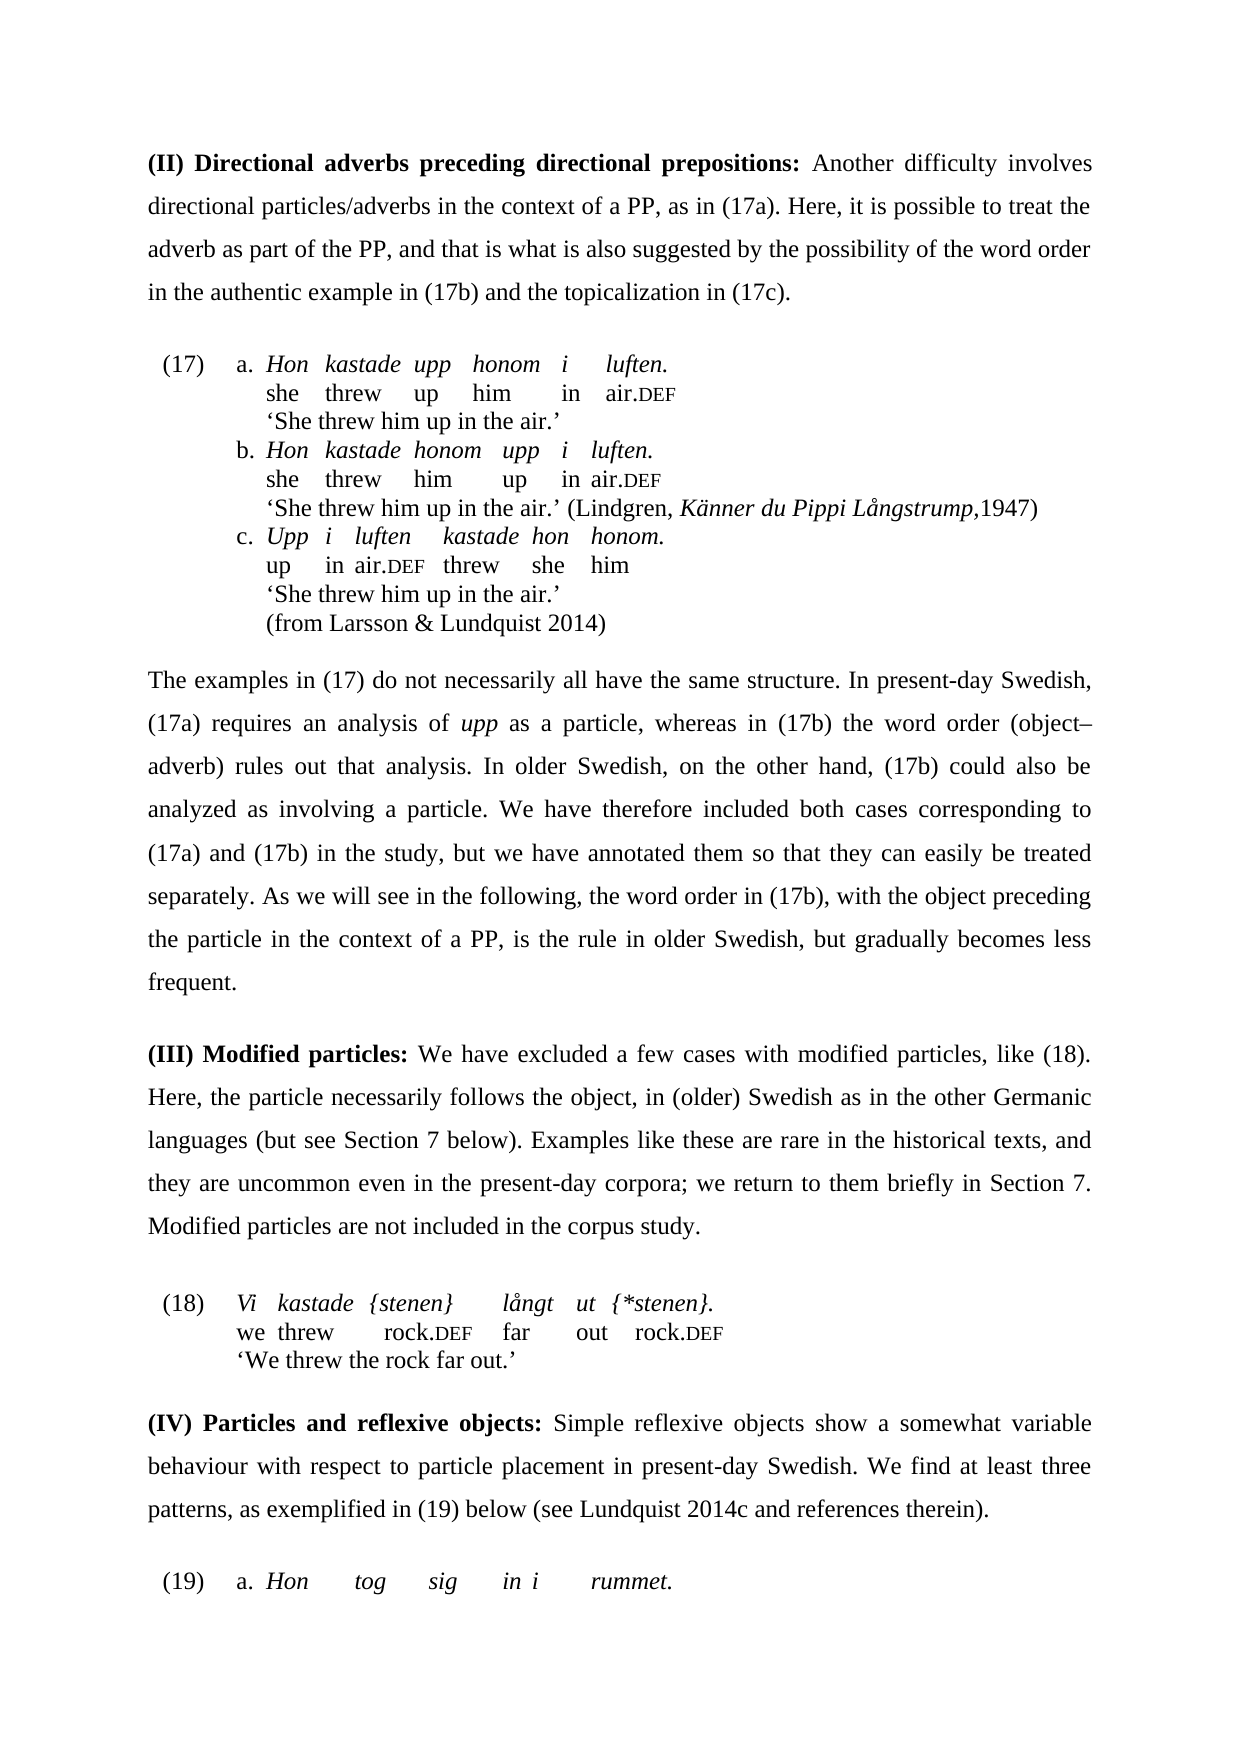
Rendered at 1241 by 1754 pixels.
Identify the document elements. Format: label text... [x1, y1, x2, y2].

text she threw him up in air.def [236, 464, 1093, 493]
text (III) Modified particles: We have excluded a few cases with modified particles, like (18). Here, the particle necessarily follows the object, in (older) Swedish as in the other Germanic languages (but see Section 7 below). Examples like these are rare in the historical texts, and they are uncommon even in the present-day corpora; we return to them briefly in Section 7. Modified particles are not included in the corpus study. [148, 1039, 1093, 1240]
text we threw rock.def far out rock.def [236, 1317, 1093, 1346]
text ‘She threw him up in the air.’ [236, 579, 1093, 608]
text ‘She threw him up in the air.’ (Lindgren, Känner du Pippi Långstrump,1947) [236, 493, 1093, 521]
text up in air.def threw she him [236, 550, 1093, 579]
text Vi kastade {stenen} långt ut {*stenen}. [162, 1288, 1093, 1317]
text c. Upp i luften kastade hon honom. [236, 521, 1093, 550]
text a. Hon tog sig in i rummet. [162, 1566, 1093, 1595]
text b. Hon kastade honom upp i luften. [236, 435, 1093, 464]
text The examples in (17) do not necessarily all have the same structure. In present-day Swedish, (17a) requires an analysis of upp as a particle, whereas in (17b) the word order (object–adverb) rules out that analysis. In older Swedish, on the other hand, (17b) could also be analyzed as involving a particle. We have therefore included both cases corresponding to (17a) and (17b) in the study, but we have annotated them so that they can easily be treated separately. As we will see in the following, the word order in (17b), with the object preceding the particle in the context of a PP, is the rule in older Swedish, but gradually becomes less frequent. [148, 665, 1093, 996]
text (IV) Particles and reflexive objects: Simple reflexive objects show a somewhat variable behaviour with respect to particle placement in present-day Swedish. We find at least three patterns, as exemplified in (19) below (see Lundquist 2014c and references therein). [148, 1408, 1093, 1523]
text she threw up him in air.def [236, 378, 1093, 406]
text (II) Directional adverbs preceding directional prepositions: Another difficulty involves directional particles/adverbs in the context of a PP, as in (17a). Here, it is possible to treat the adverb as part of the PP, and that is what is also suggested by the possibility of the word order in the authentic example in (17b) and the topicalization in (17c). [148, 148, 1093, 306]
text a. Hon kastade upp honom i luften. [162, 349, 1093, 378]
text ‘She threw him up in the air.’ [236, 406, 1093, 435]
text ‘We threw the rock far out.’ [236, 1346, 1093, 1374]
text (from Larsson & Lundquist 2014) [236, 608, 1093, 636]
